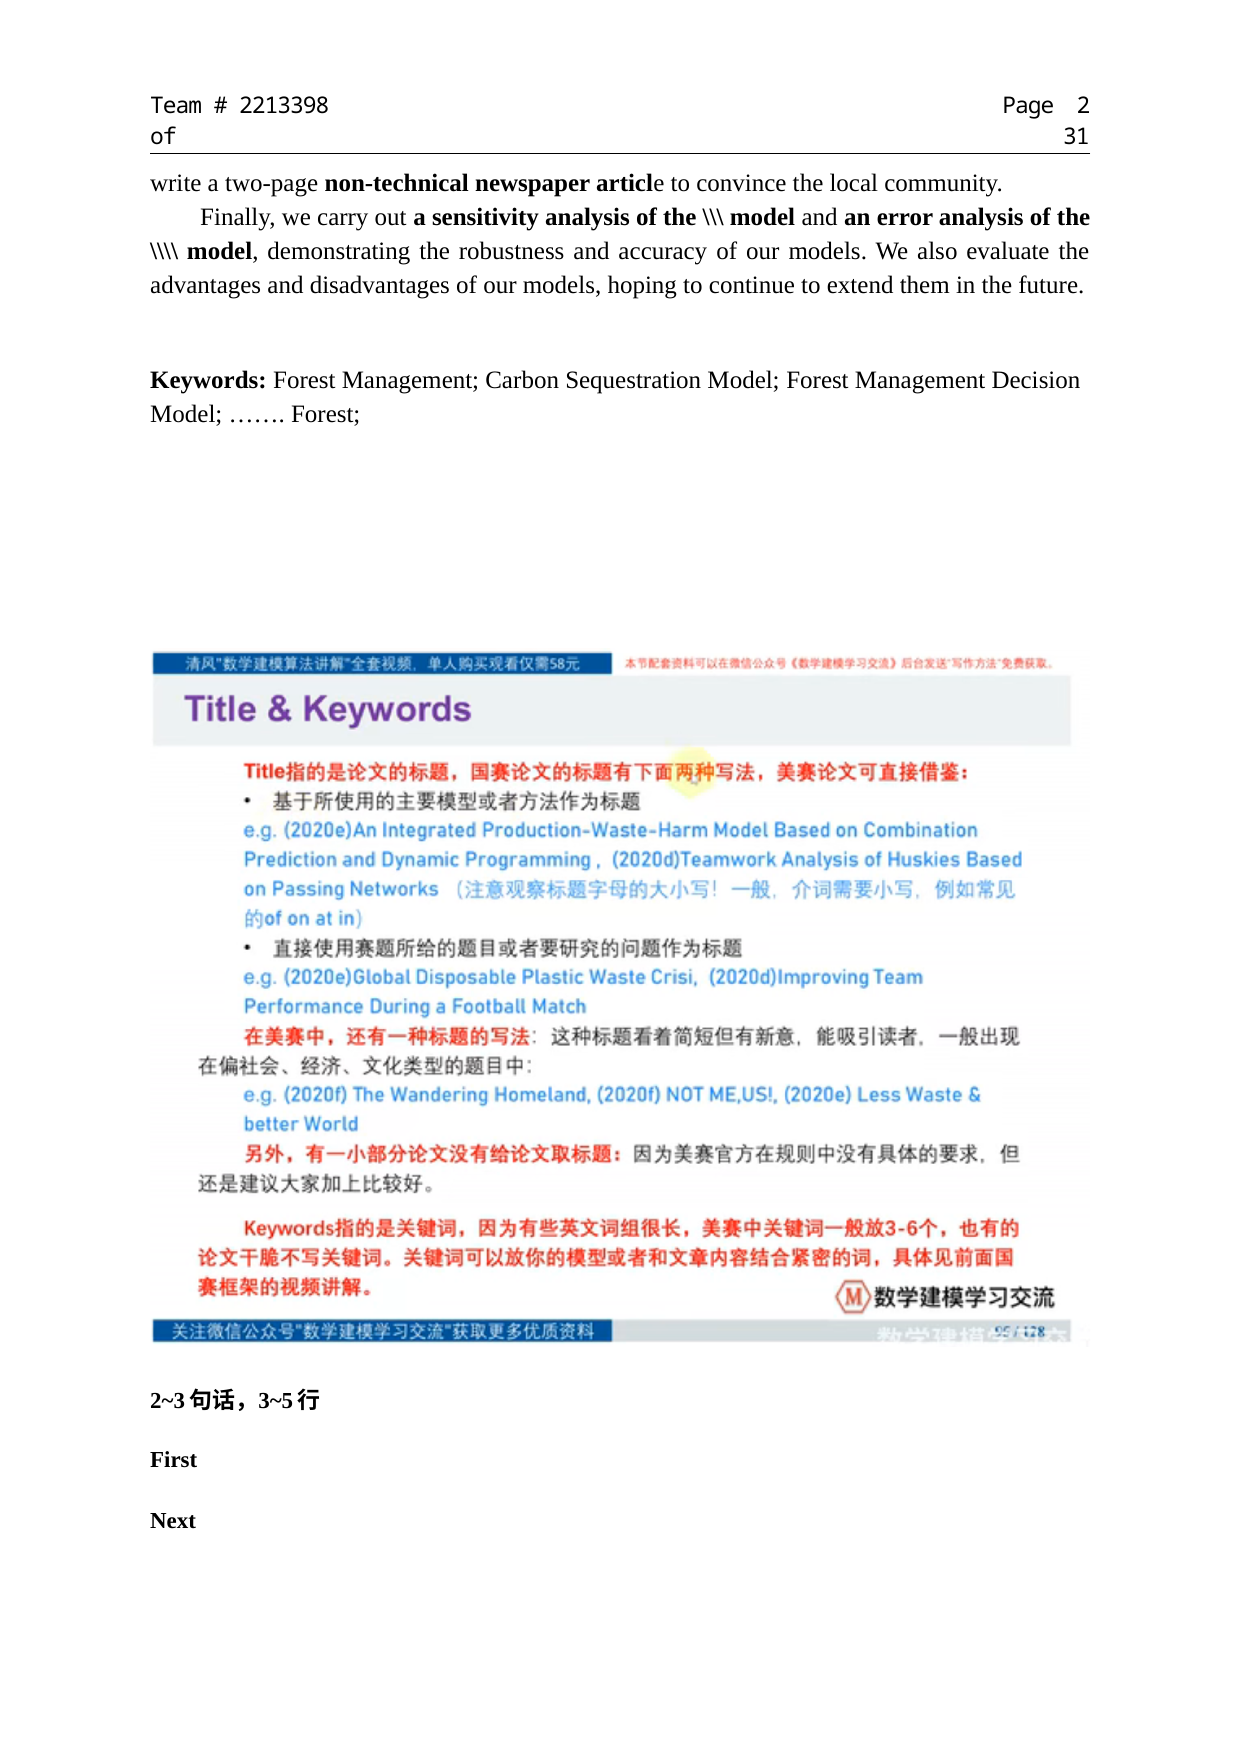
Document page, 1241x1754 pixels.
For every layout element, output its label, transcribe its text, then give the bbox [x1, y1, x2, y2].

text Next [150, 1503, 1090, 1537]
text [150, 166, 1090, 200]
text Finally, we carry out a sensitivity analysis of the \\\ model and an error analysis of the \\\\ model, demonstrating the robustness and accuracy of our models. We also evaluate the advantages and disadvantages of our models, hoping to continue to extend them in the future. [150, 200, 1090, 302]
picture [150, 648, 1091, 1347]
text First [150, 1442, 1090, 1476]
text 2~3句话，3~5行 [150, 1381, 1090, 1415]
text Keywords: Forest Management; Carbon Sequestration Model; Forest Management Decision Model; ……. Forest; [150, 363, 1090, 431]
